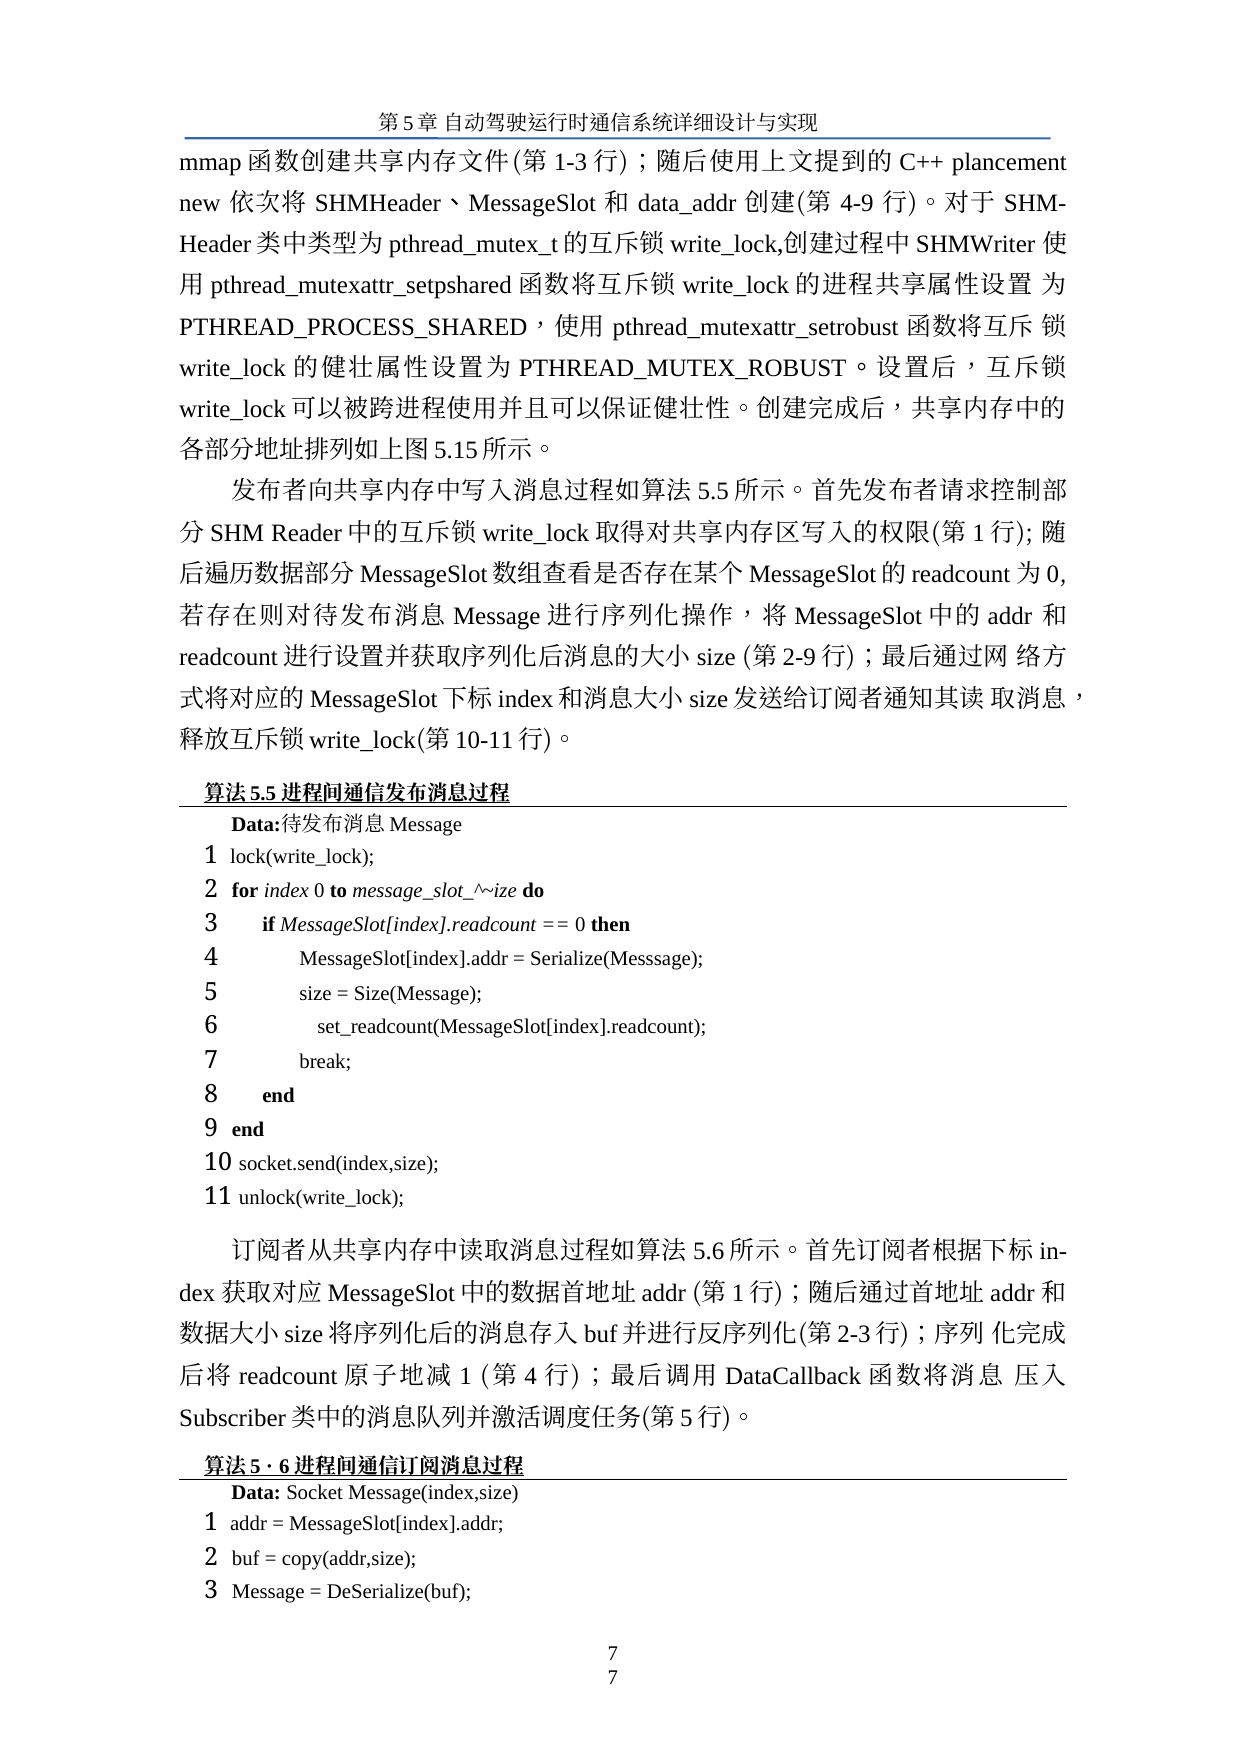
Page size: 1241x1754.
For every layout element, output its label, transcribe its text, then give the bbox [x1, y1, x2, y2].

list unlock(write_lock); [179, 1177, 1067, 1212]
list set_readcount(MessageSlot[index].readcount); [179, 1007, 1067, 1041]
text 算法5.5 进程间通信发布消息过程 [179, 776, 1067, 806]
list for index 0 to message_slot_^~ize do [179, 871, 1067, 905]
text mmap函数创建共享内存文件(第1-3行)；随后使用上文提到的C++ plancement new 依次将 SHMHeader、MessageSlot 和 data_addr 创建(第 4-9 行)。对于 SHM- Header类中类型为pthread_mutex_t的互斥锁write_lock,创建过程中SHMWriter 使用pthread_mutexattr_setpshared函数将互斥锁write_lock的进程共享属性设置 为 PTHREAD_PROCESS_SHARED，使用 pthread_mutexattr_setrobust 函数将互斥 锁write_lock的健壮属性设置为PTHREAD_MUTEX_ROBUST。设置后，互斥锁 write_lock可以被跨进程使用并且可以保证健壮性。创建完成后，共享内存中的 各部分地址排列如上图5.15所示。 [179, 138, 1067, 466]
list socket.send(index,size); [179, 1143, 1067, 1177]
list if MessageSlot[index].readcount == 0 then [179, 905, 1067, 939]
list Message = DeSerialize(buf); [179, 1572, 1067, 1606]
list addr = MessageSlot[index].addr; [179, 1504, 1067, 1538]
list MessageSlot[index].addr = Serialize(Messsage); [179, 939, 1067, 973]
list size = Size(Message); [179, 973, 1067, 1007]
list lock(write_lock); [179, 837, 1067, 871]
text Data:待发布消息Message [179, 807, 1067, 837]
text 算法5・6 进程间通信订阅消息过程 [179, 1449, 1067, 1479]
text 订阅者从共享内存中读取消息过程如算法5.6所示。首先订阅者根据下标index 获取对应MessageSlot中的数据首地址addr (第1行)；随后通过首地址addr 和数据大小size将序列化后的消息存入buf并进行反序列化(第2-3行)；序列 化完成后将readcount原子地减1 (第4行)；最后调用DataCallback函数将消息 压入Subscriber类中的消息队列并激活调度任务(第5行)。 [179, 1226, 1067, 1434]
list break; [179, 1041, 1067, 1075]
list buf = copy(addr,size); [179, 1538, 1067, 1572]
text 发布者向共享内存中写入消息过程如算法5.5所示。首先发布者请求控制部 分SHM Reader中的互斥锁write_lock取得对共享内存区写入的权限(第1行); 随后遍历数据部分MessageSlot数组查看是否存在某个MessageSlot的readcount 为0,若存在则对待发布消息Message进行序列化操作，将MessageSlot中的addr 和readcount进行设置并获取序列化后消息的大小size (第2-9行)；最后通过网 络方式将对应的MessageSlot下标index和消息大小size发送给订阅者通知其读 取消息，释放互斥锁write_lock(第10-11行)。 [179, 466, 1067, 757]
list end [179, 1109, 1067, 1143]
text Data: Socket Message(index,size) [179, 1480, 1067, 1504]
list end [179, 1075, 1067, 1109]
